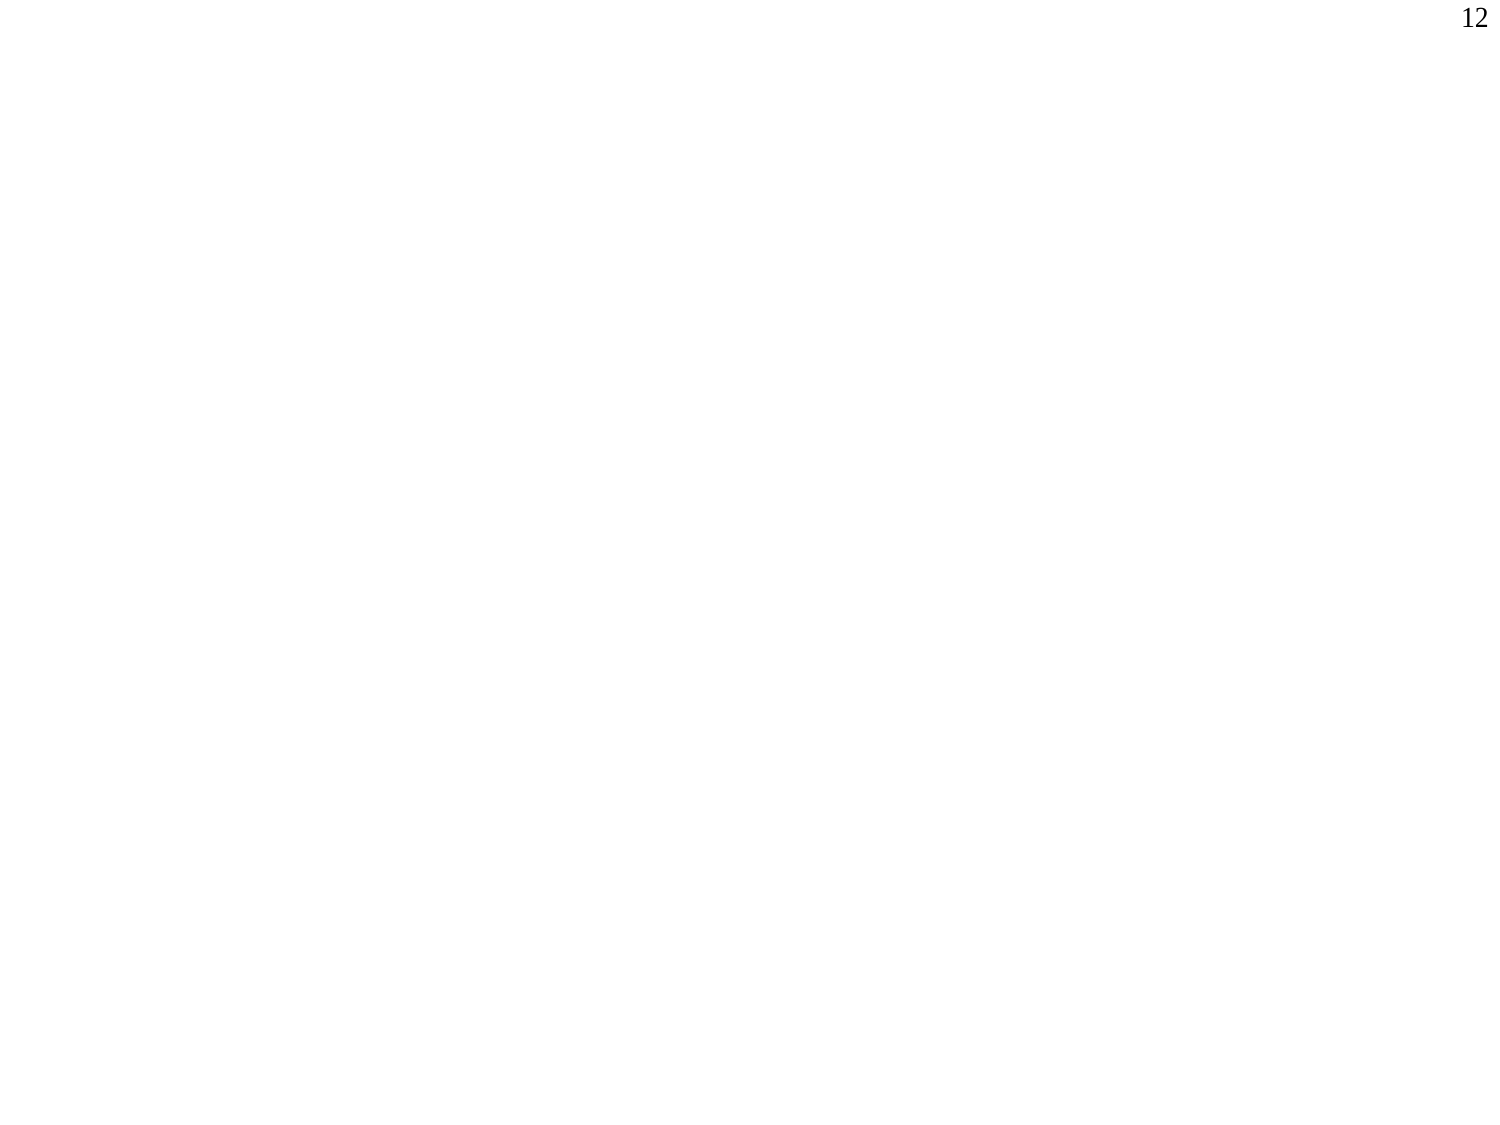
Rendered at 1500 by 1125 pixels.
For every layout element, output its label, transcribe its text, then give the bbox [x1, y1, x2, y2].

text 12 [0, 0, 1488, 33]
